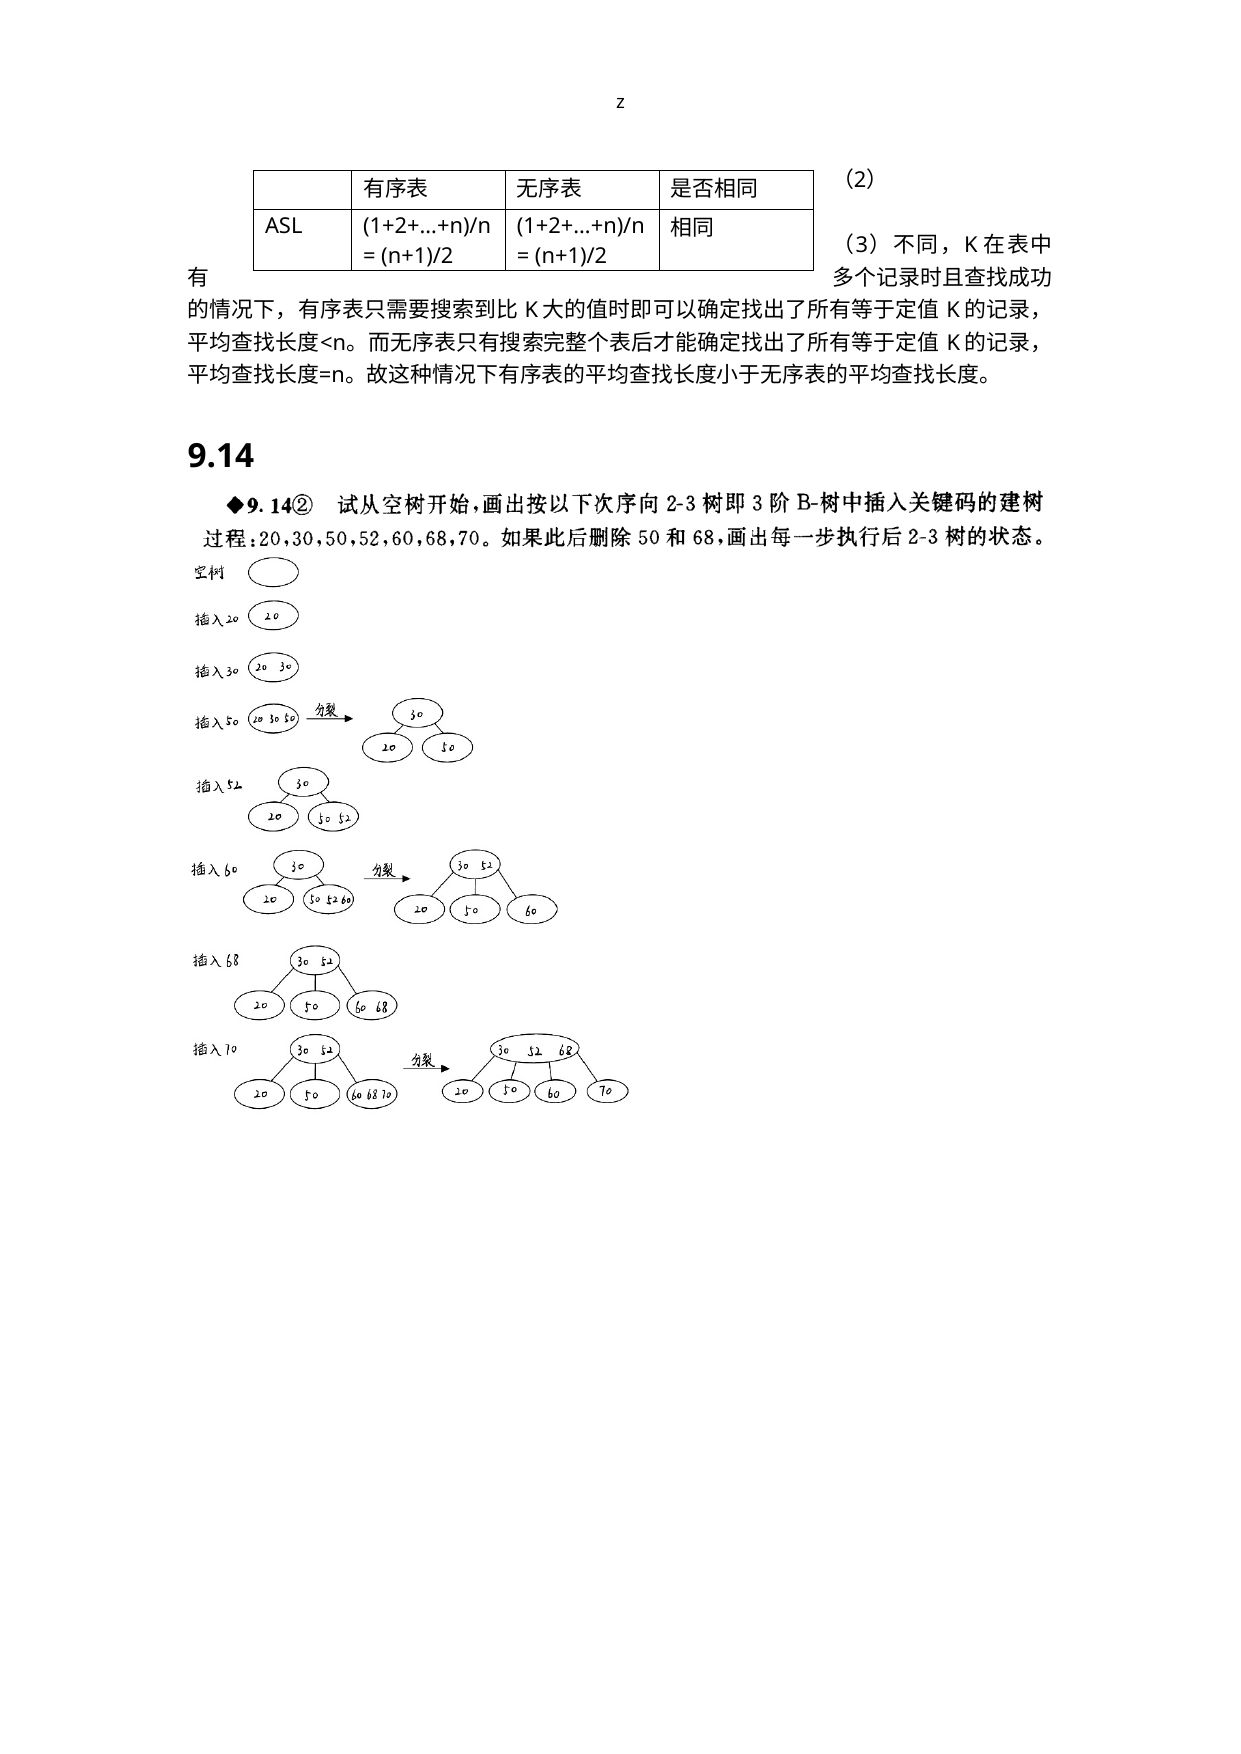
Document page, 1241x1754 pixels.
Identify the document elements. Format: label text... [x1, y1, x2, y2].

text 9.14 [187, 422, 1053, 487]
table_cell (1+2+…+n)/n = (n+1)/2 [352, 210, 505, 270]
table_header [254, 171, 351, 209]
table_header 是否相同 [660, 171, 813, 209]
text （3）不同，K在表中有多个记录时且查找成功的情况下，有序表只需要搜索到比K大的值时即可以确定找出了所有等于定值K的记录，平均查找长度<n。而无序表只有搜索完整个表后才能确定找出了所有等于定值K的记录，平均查找长度=n。故这种情况下有序表的平均查找长度小于无序表的平均查找长度。 [187, 227, 1053, 389]
picture [187, 552, 668, 1122]
table_cell ASL [254, 210, 351, 270]
table_header 无序表 [506, 171, 659, 209]
table_cell (1+2+…+n)/n = (n+1)/2 [506, 210, 659, 270]
table_cell 相同 [660, 210, 813, 270]
text （2） [187, 162, 1053, 194]
picture [187, 487, 1053, 548]
table_header 有序表 [352, 171, 505, 209]
